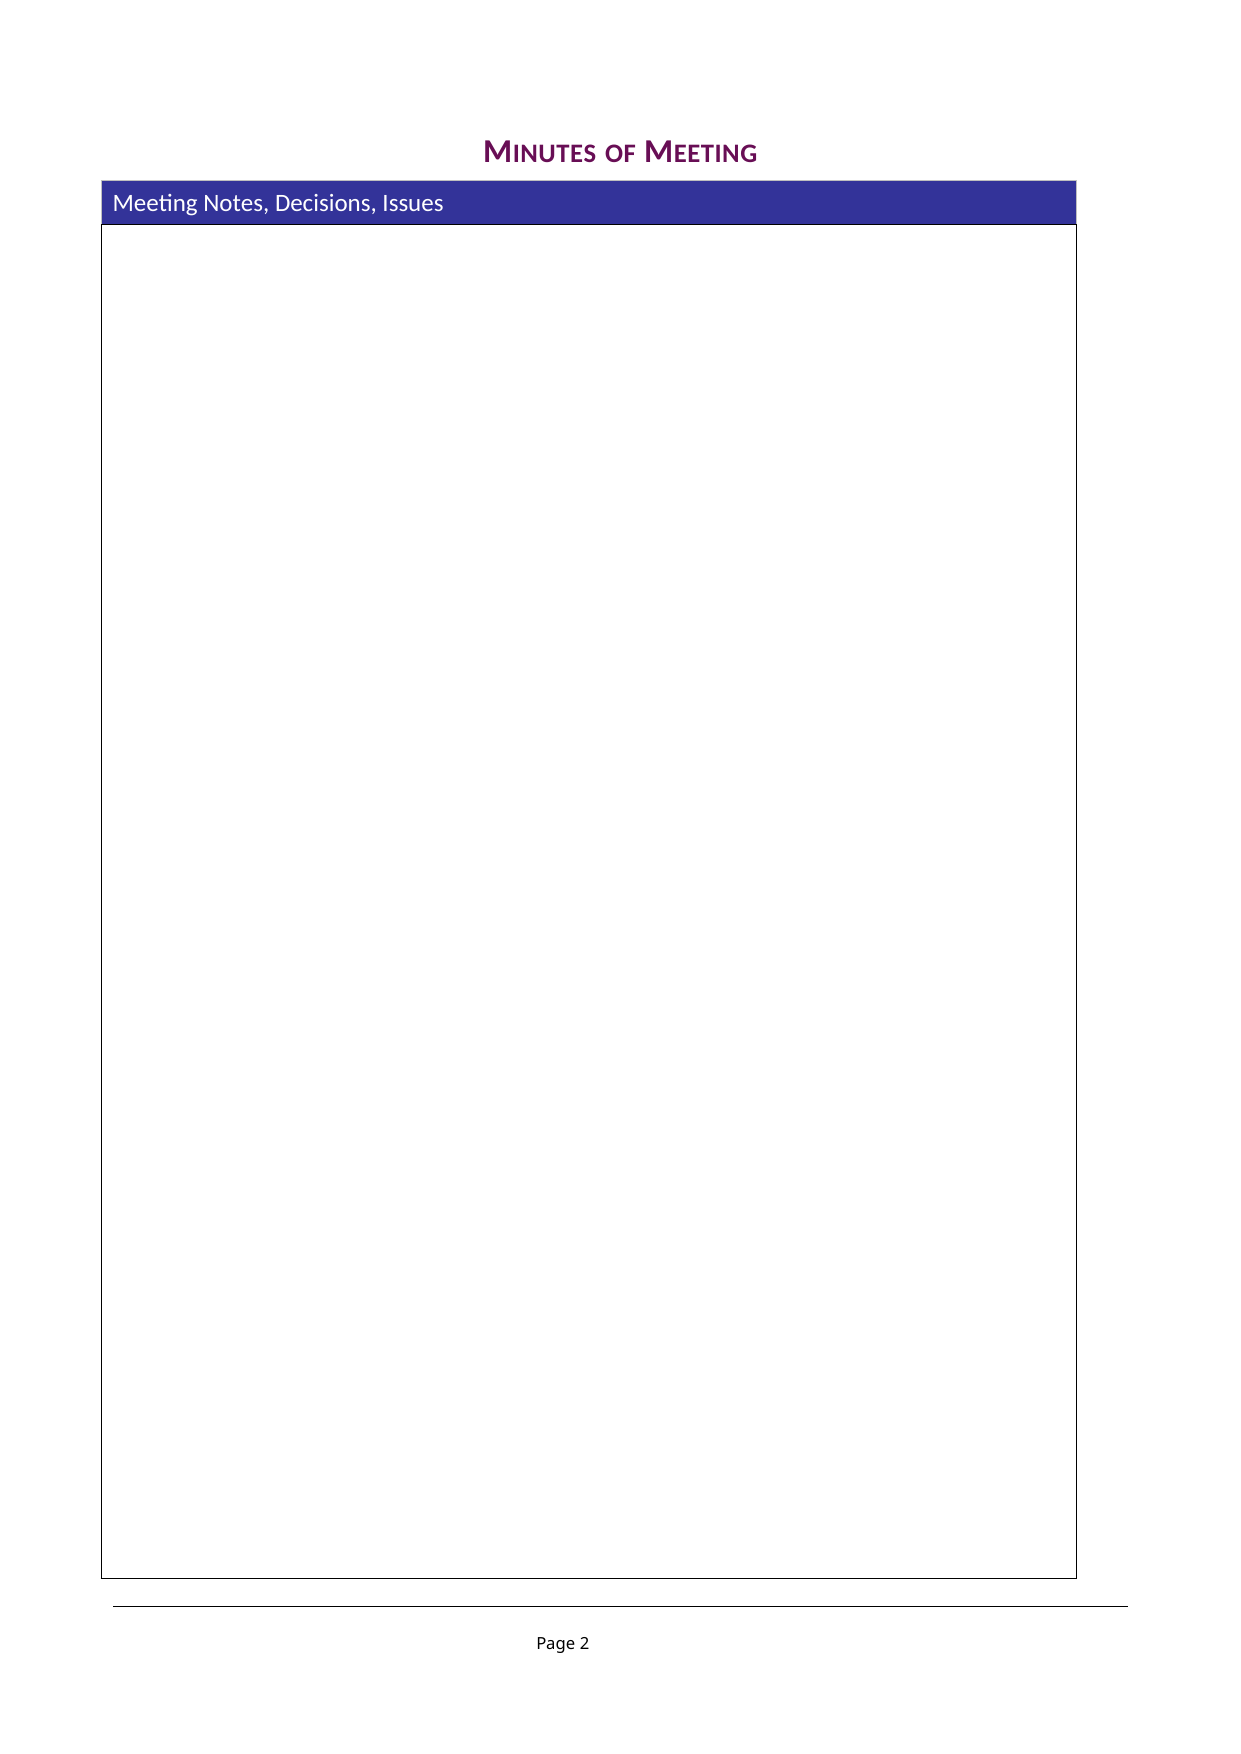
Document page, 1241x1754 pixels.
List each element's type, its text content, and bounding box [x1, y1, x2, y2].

table_cell [102, 225, 1076, 1578]
table_header Meeting Notes, Decisions, Issues [102, 181, 1076, 224]
